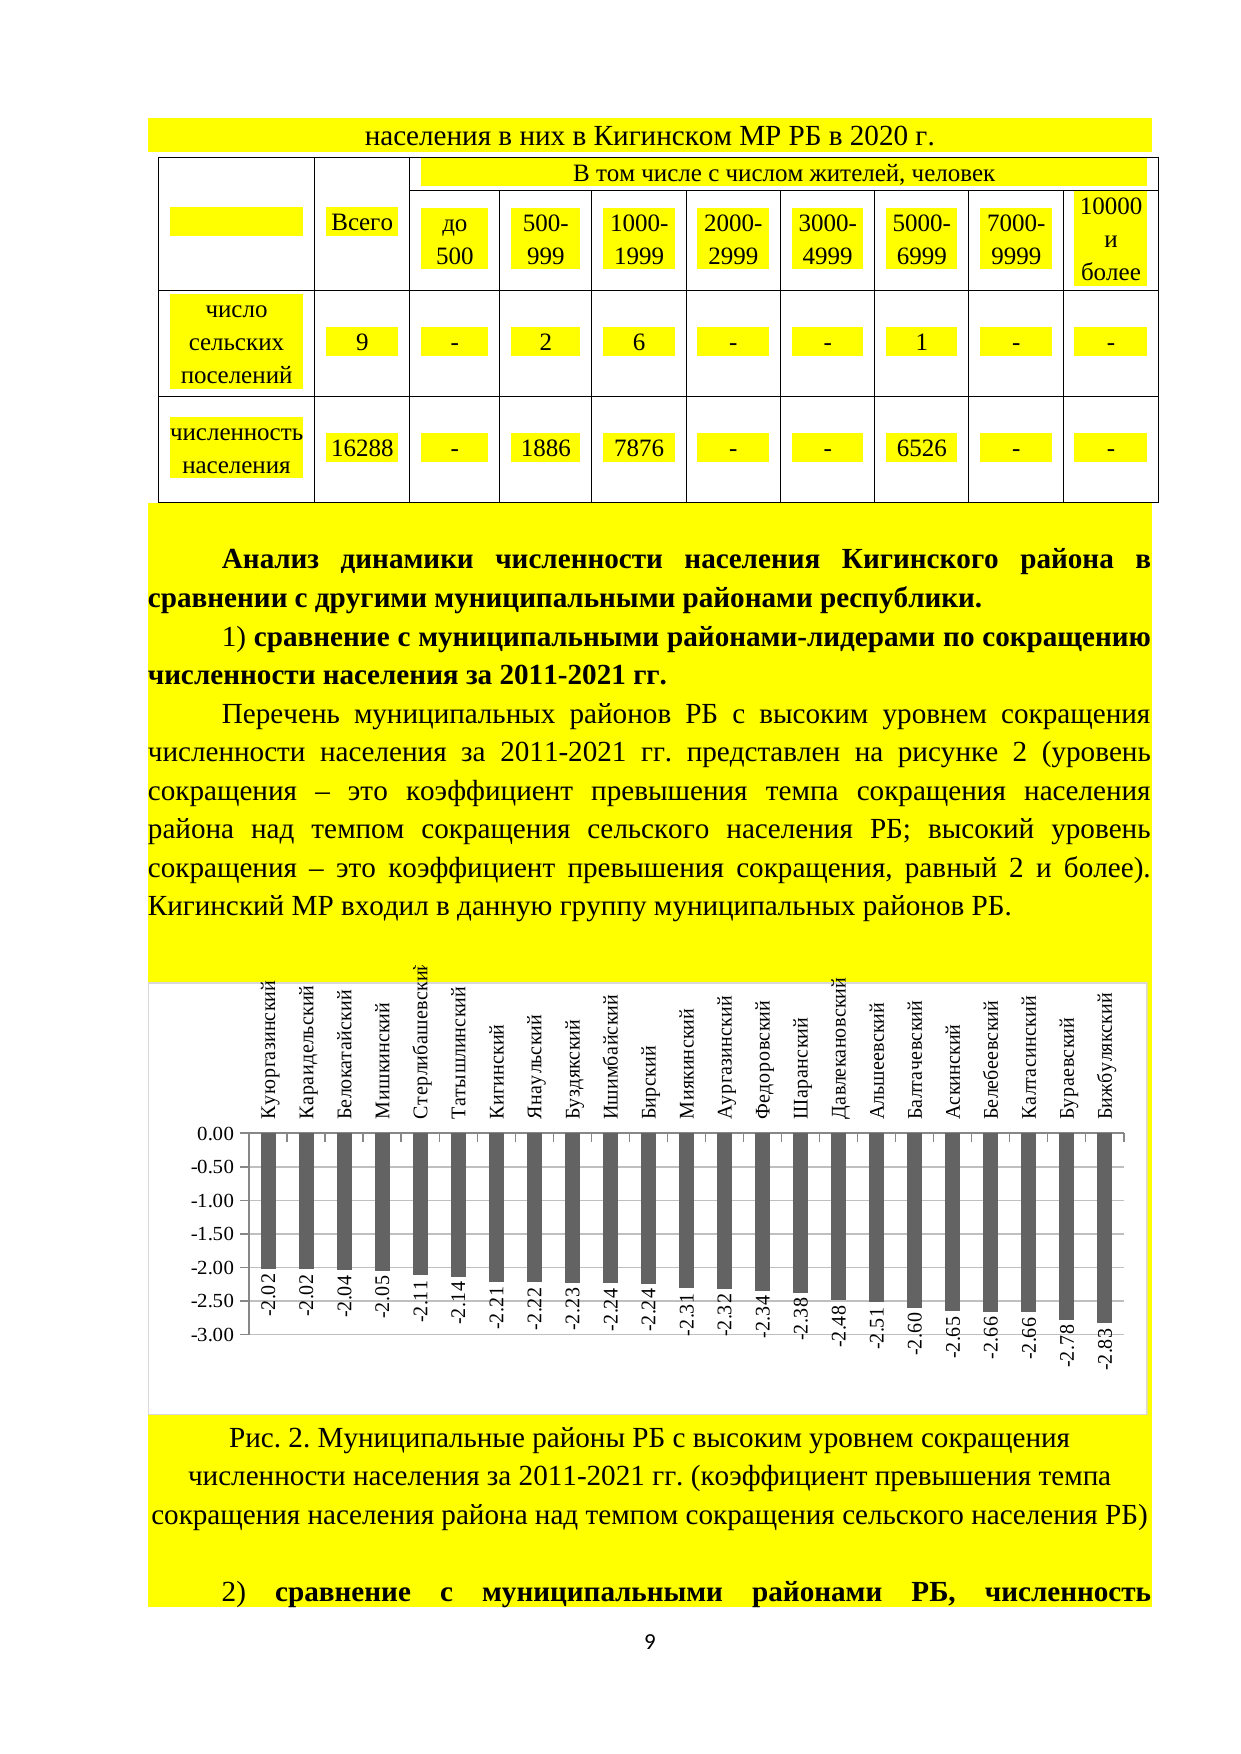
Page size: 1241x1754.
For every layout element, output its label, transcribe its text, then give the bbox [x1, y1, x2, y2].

text 1) сравнение с муниципальными районами-лидерами по сокращению численности населения за 2011-2021 гг. [148, 619, 1152, 691]
table_cell число сельских поселений [159, 291, 314, 396]
table_cell - [410, 397, 499, 502]
table_cell - [1064, 397, 1158, 502]
table_cell - [969, 397, 1063, 502]
table_cell 6526 [875, 397, 968, 502]
text населения в них в Кигинском МР РБ в 2020 г. [148, 118, 1152, 152]
table_cell 7876 [592, 397, 686, 502]
table_cell - [781, 397, 874, 502]
text Рис. 2. Муниципальные районы РБ с высоким уровнем сокращения численности населения за 2011-2021 гг. (коэффициент превышения темпа сокращения населения района над темпом сокращения сельского населения РБ) [148, 1420, 1152, 1530]
table_cell 16288 [315, 397, 409, 502]
table_cell 10000 и более [1064, 191, 1158, 290]
table_cell 6 [592, 291, 686, 396]
table_cell 2000-2999 [687, 191, 780, 290]
table_cell 3000-4999 [781, 191, 874, 290]
table_cell 9 [315, 291, 409, 396]
table_cell до 500 [410, 191, 499, 290]
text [148, 1574, 1152, 1607]
table_header [159, 158, 314, 290]
text Перечень муниципальных районов РБ с высоким уровнем сокращения численности населения за 2011-2021 гг. представлен на рисунке 2 (уровень сокращения – это коэффициент превышения темпа сокращения населения района над темпом сокращения сельского населения РБ; высокий уровень сокращения – это коэффициент превышения сокращения, равный 2 и более). Кигинский МР входил в данную группу муниципальных районов РБ. [148, 696, 1152, 922]
table_cell 7000-9999 [969, 191, 1063, 290]
table_cell 5000-6999 [875, 191, 968, 290]
table_header В том числе с числом жителей, человек [410, 158, 1158, 190]
table_header Всего [315, 158, 409, 290]
table_cell численность населения [159, 397, 314, 502]
table_cell - [687, 291, 780, 396]
text Анализ динамики численности населения Кигинского района в сравнении с другими муниципальными районами республики. [148, 542, 1152, 614]
table_cell - [410, 291, 499, 396]
table_cell 1000-1999 [592, 191, 686, 290]
table_cell - [781, 291, 874, 396]
table_cell - [1064, 291, 1158, 396]
table_cell 500-999 [500, 191, 591, 290]
table_cell - [687, 397, 780, 502]
table_cell 2 [500, 291, 591, 396]
table_cell 1 [875, 291, 968, 396]
table_cell - [969, 291, 1063, 396]
table_cell 1886 [500, 397, 591, 502]
